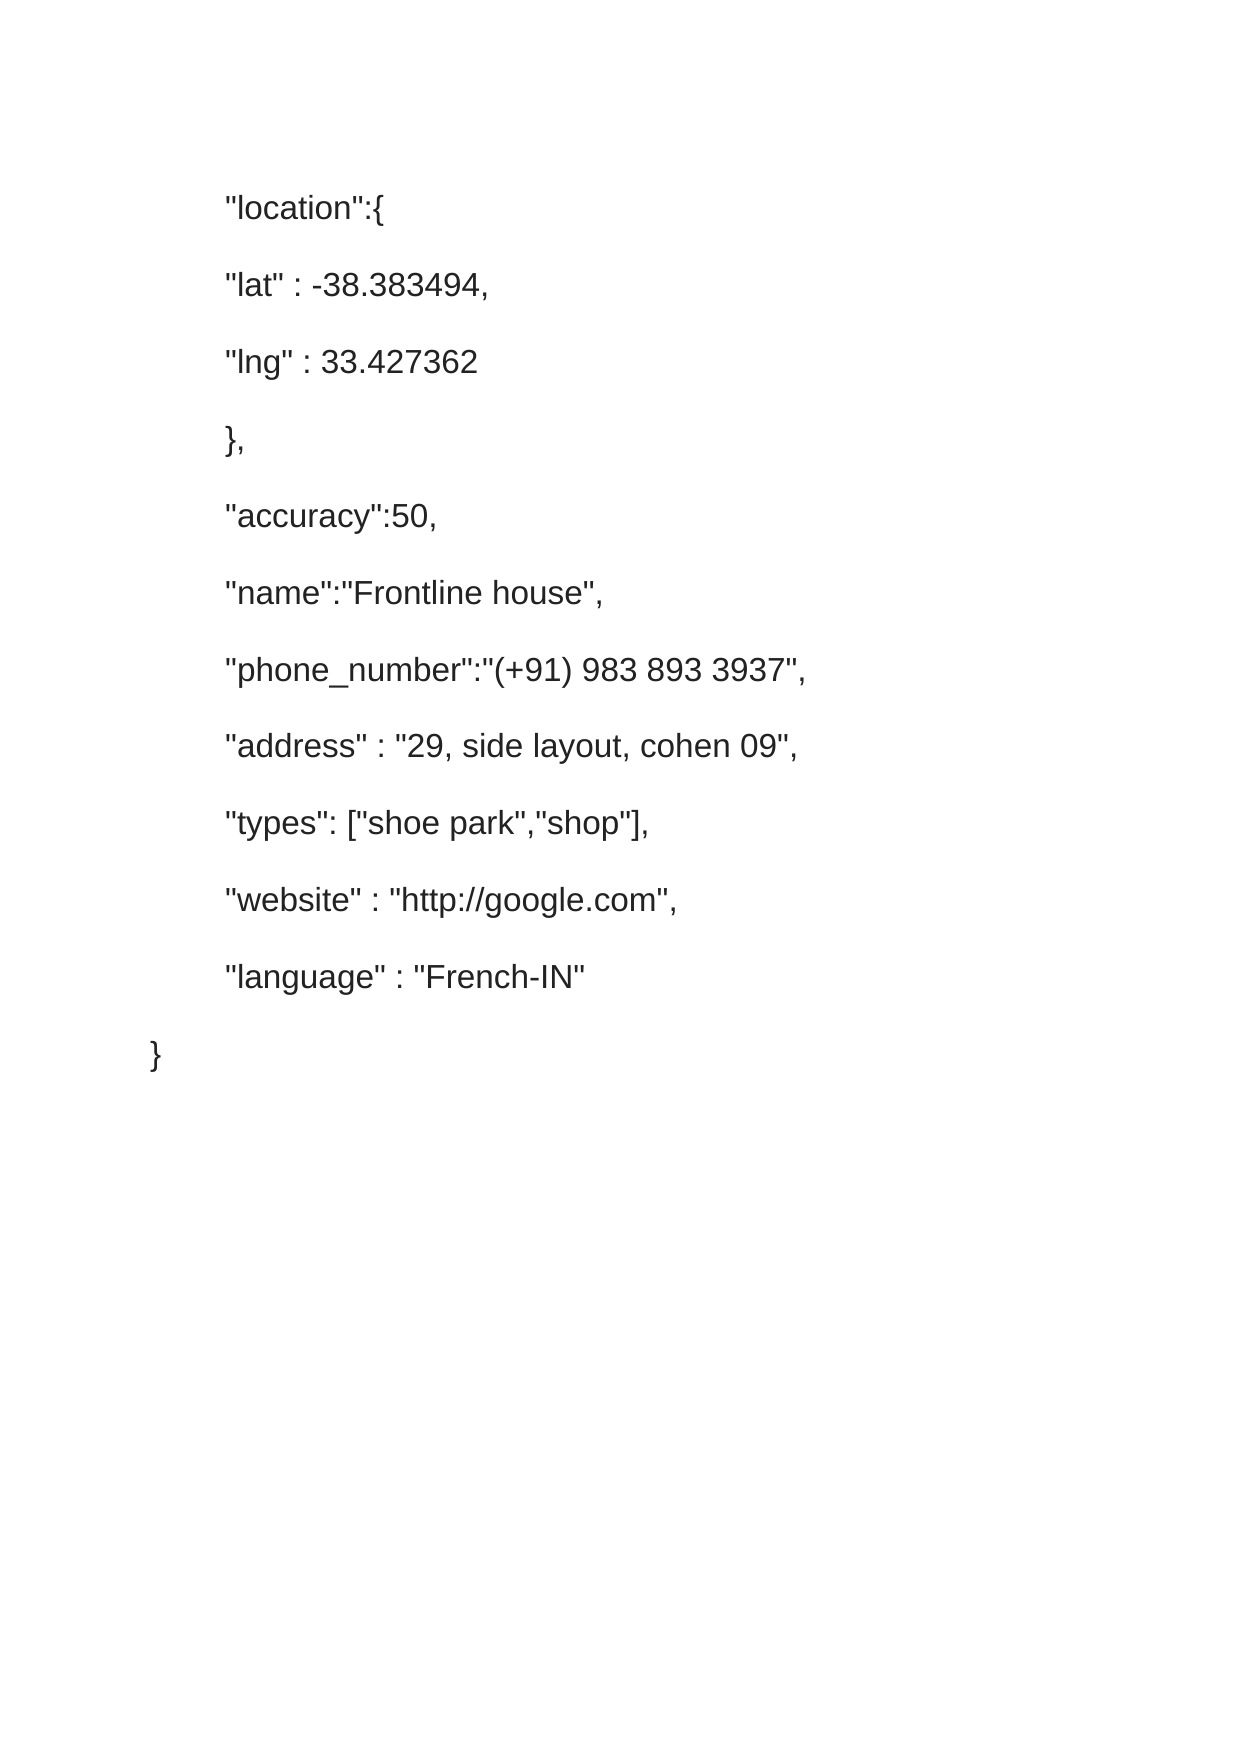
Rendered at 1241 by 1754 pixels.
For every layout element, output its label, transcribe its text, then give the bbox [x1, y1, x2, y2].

text "address" : "29, side layout, cohen 09", [150, 727, 1090, 765]
text "name":"Frontline house", [150, 573, 1090, 611]
text "types": ["shoe park","shop"], [150, 803, 1090, 842]
text "phone_number":"(+91) 983 893 3937", [150, 650, 1090, 688]
text "website" : "http://google.com", [150, 880, 1090, 919]
text "accuracy":50, [150, 496, 1090, 534]
text "language" : "French-IN" [150, 957, 1090, 996]
text } [150, 1034, 1090, 1072]
text "lng" : 33.427362 [150, 342, 1090, 381]
text "lat" : -38.383494, [150, 265, 1090, 304]
text }, [150, 419, 1090, 457]
text "location":{ [150, 188, 1090, 227]
